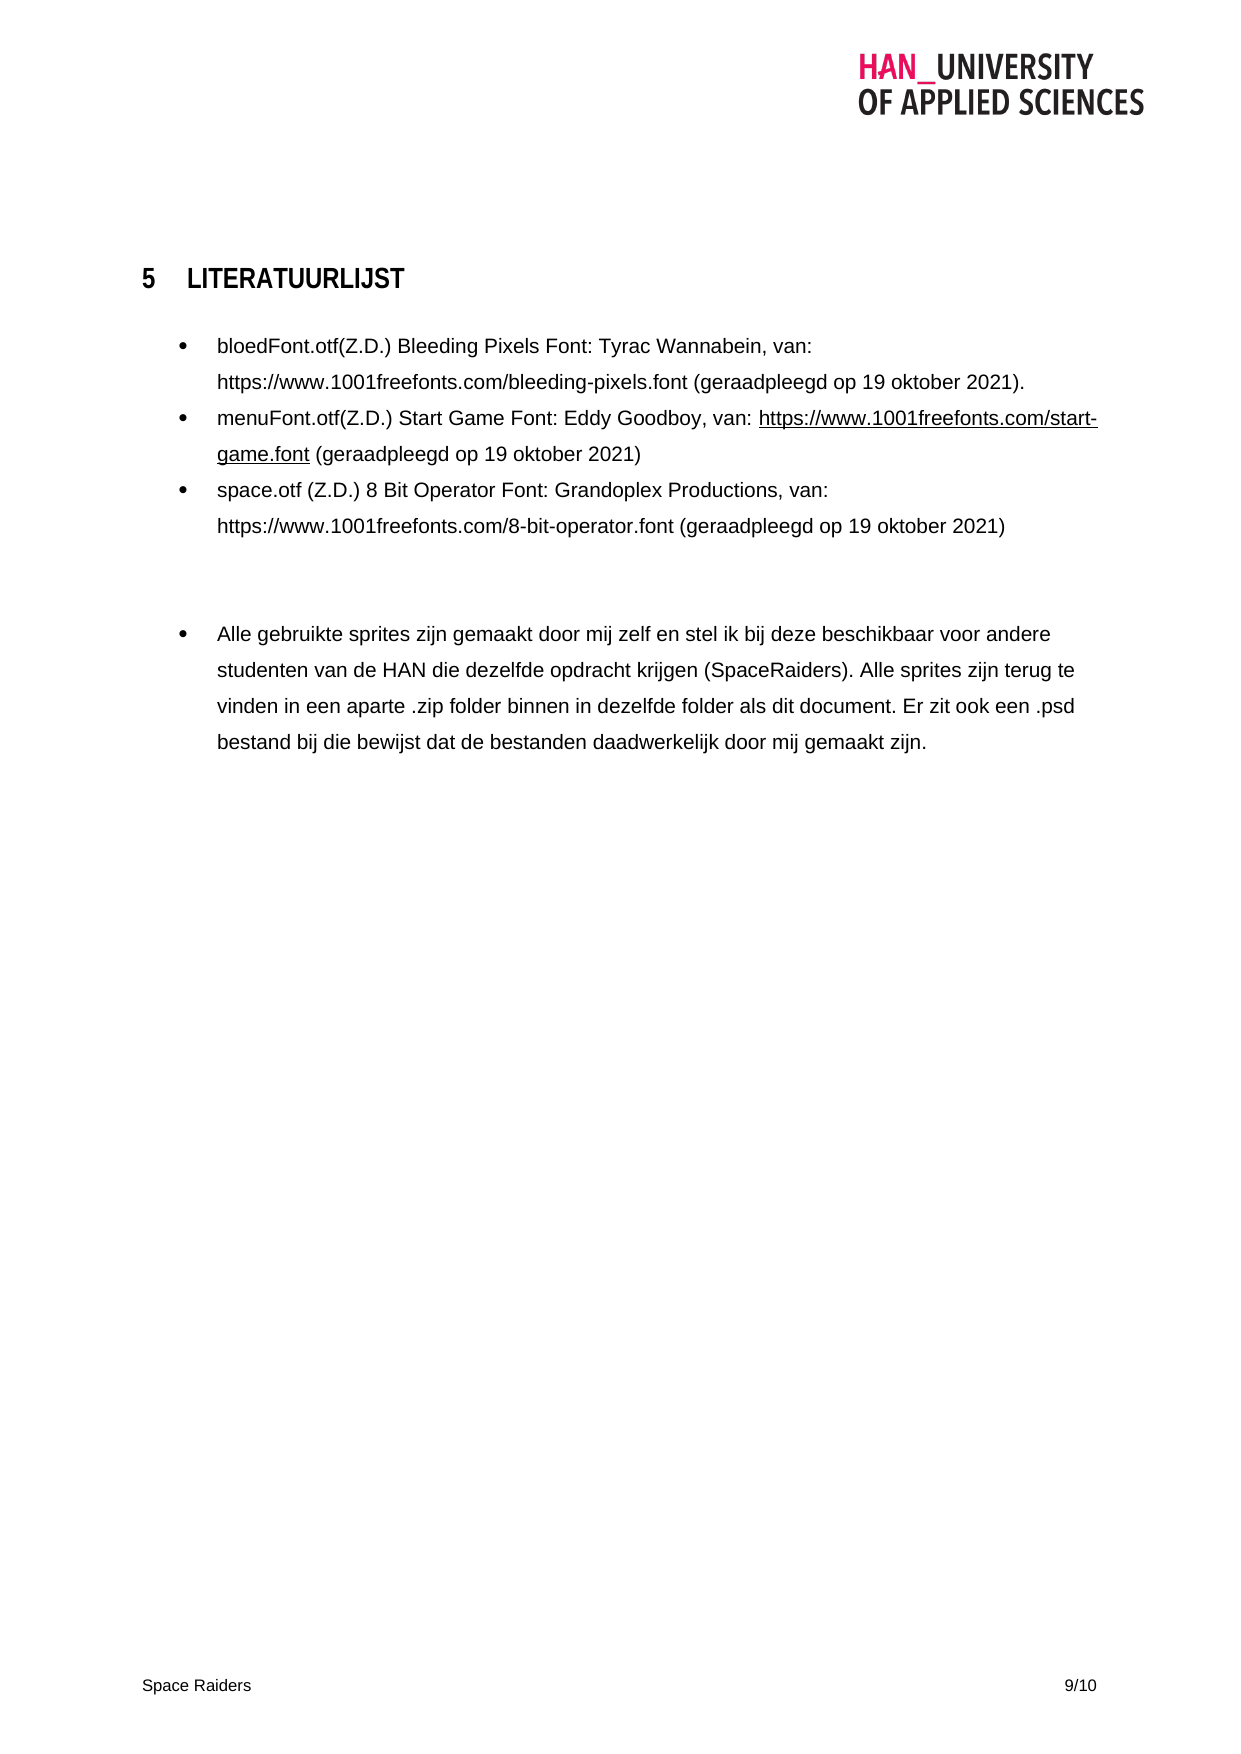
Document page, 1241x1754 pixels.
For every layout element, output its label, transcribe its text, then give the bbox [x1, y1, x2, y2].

subtitle literatuurlijst [142, 261, 1098, 295]
list bloedFont.otf(Z.D.) Bleeding Pixels Font: Tyrac Wannabein, van: https://www.1001freefonts.com/bleeding-pixels.font (geraadpleegd op 19 oktober 2021). [179, 334, 1098, 394]
list space.otf (Z.D.) 8 Bit Operator Font: Grandoplex Productions, van: https://www.1001freefonts.com/8-bit-operator.font (geraadpleegd op 19 oktober 2021) [179, 478, 1098, 538]
picture [805, 0, 1198, 169]
list menuFont.otf(Z.D.) Start Game Font: Eddy Goodboy, van: https://www.1001freefonts.com/start-game.font (geraadpleegd op 19 oktober 2021) [179, 406, 1098, 466]
list Alle gebruikte sprites zijn gemaakt door mij zelf en stel ik bij deze beschikbaar voor andere studenten van de HAN die dezelfde opdracht krijgen (SpaceRaiders). Alle sprites zijn terug te vinden in een aparte .zip folder binnen in dezelfde folder als dit document. Er zit ook een .psd bestand bij die bewijst dat de bestanden daadwerkelijk door mij gemaakt zijn. [179, 622, 1098, 754]
